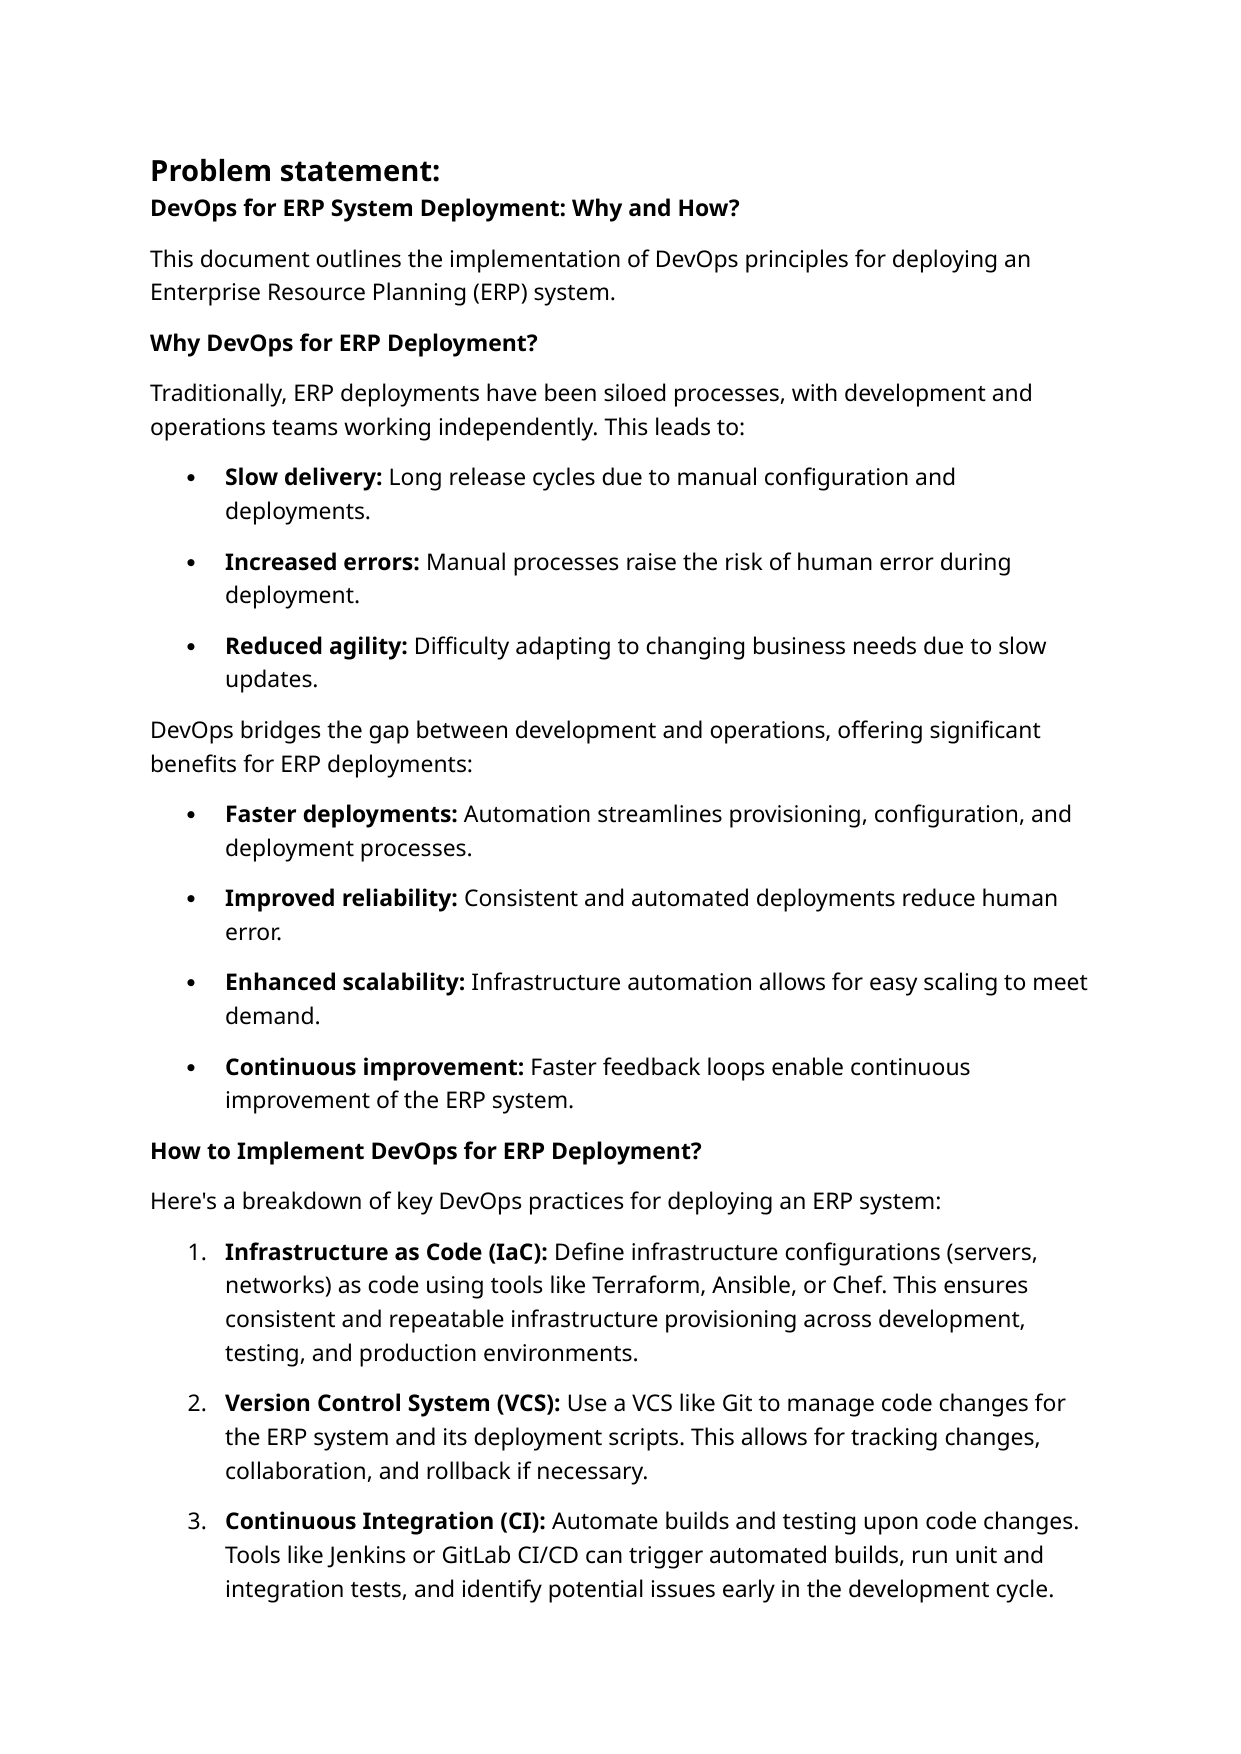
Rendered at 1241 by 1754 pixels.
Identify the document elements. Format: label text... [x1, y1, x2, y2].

list Improved reliability: Consistent and automated deployments reduce human error. [187, 882, 1090, 947]
text Problem statement: DevOps for ERP System Deployment: Why and How? [150, 150, 1090, 223]
text Here's a breakdown of key DevOps practices for deploying an ERP system: [150, 1185, 1090, 1216]
list Reduced agility: Difficulty adapting to changing business needs due to slow updates. [187, 630, 1090, 695]
list Faster deployments: Automation streamlines provisioning, configuration, and deployment processes. [187, 798, 1090, 863]
text Why DevOps for ERP Deployment? [150, 327, 1090, 358]
list Enhanced scalability: Infrastructure automation allows for easy scaling to meet demand. [187, 966, 1090, 1031]
list Continuous Integration (CI): Automate builds and testing upon code changes. Tools like Jenkins or GitLab CI/CD can trigger automated builds, run unit and integration tests, and identify potential issues early in the development cycle. [187, 1505, 1090, 1604]
list Slow delivery: Long release cycles due to manual configuration and deployments. [187, 461, 1090, 526]
text Traditionally, ERP deployments have been siloed processes, with development and operations teams working independently. This leads to: [150, 377, 1090, 442]
list Version Control System (VCS): Use a VCS like Git to manage code changes for the ERP system and its deployment scripts. This allows for tracking changes, collaboration, and rollback if necessary. [187, 1387, 1090, 1486]
text DevOps bridges the gap between development and operations, offering significant benefits for ERP deployments: [150, 714, 1090, 779]
text How to Implement DevOps for ERP Deployment? [150, 1135, 1090, 1166]
list Increased errors: Manual processes raise the risk of human error during deployment. [187, 546, 1090, 611]
text This document outlines the implementation of DevOps principles for deploying an Enterprise Resource Planning (ERP) system. [150, 243, 1090, 308]
list Continuous improvement: Faster feedback loops enable continuous improvement of the ERP system. [187, 1051, 1090, 1116]
list Infrastructure as Code (IaC): Define infrastructure configurations (servers, networks) as code using tools like Terraform, Ansible, or Chef. This ensures consistent and repeatable infrastructure provisioning across development, testing, and production environments. [187, 1236, 1090, 1368]
